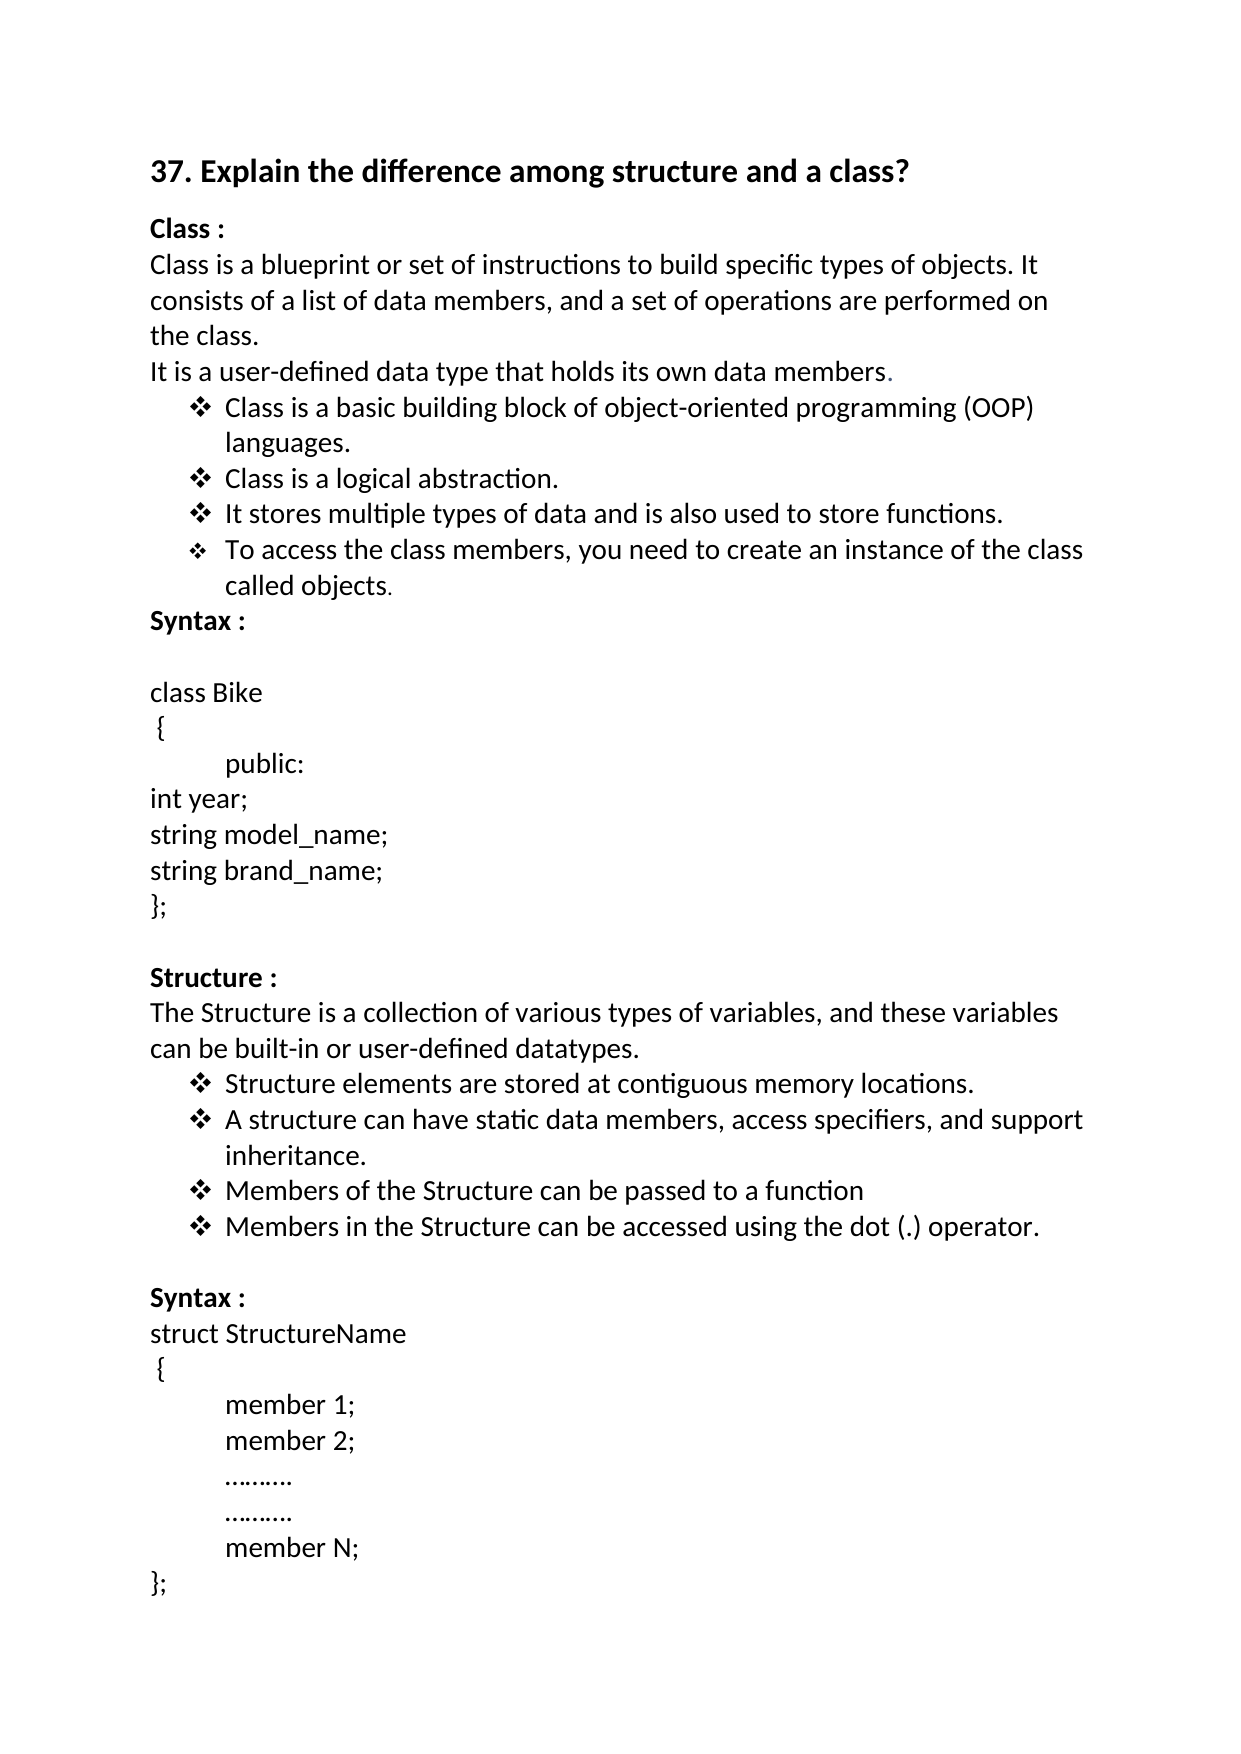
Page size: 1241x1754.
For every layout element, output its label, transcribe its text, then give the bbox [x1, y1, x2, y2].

text Class : [150, 211, 1090, 246]
text ………. [150, 1493, 1090, 1529]
text Syntax : [150, 602, 1090, 638]
text It is a user-defined data type that holds its own data members. [150, 353, 1090, 389]
list To access the class members, you need to create an instance of the class called objects. [187, 531, 1090, 602]
text { [150, 1351, 1090, 1386]
list Class is a basic building block of object-oriented programming (OOP) languages. [187, 389, 1090, 460]
text }; [150, 887, 1090, 923]
text Structure : [150, 959, 1090, 994]
text int year; [150, 781, 1090, 816]
text Class is a blueprint or set of instructions to build specific types of objects. It consists of a list of data members, and a set of operations are performed on the class. [150, 246, 1090, 353]
text struct StructureName [150, 1315, 1090, 1351]
text member 2; [150, 1422, 1090, 1457]
text string model_name; [150, 816, 1090, 852]
text The Structure is a collection of various types of variables, and these variables can be built-in or user-defined datatypes. [150, 994, 1090, 1066]
text class Bike [150, 674, 1090, 709]
text string brand_name; [150, 852, 1090, 887]
list It stores multiple types of data and is also used to store functions. [187, 496, 1090, 531]
text public: [150, 745, 1090, 781]
list Class is a logical abstraction. [187, 460, 1090, 496]
text 37. Explain the difference among structure and a class? [150, 150, 1090, 191]
list Structure elements are stored at contiguous memory locations. [187, 1066, 1090, 1101]
list Members of the Structure can be passed to a function [187, 1172, 1090, 1208]
list A structure can have static data members, access specifiers, and support inheritance. [187, 1101, 1090, 1172]
text ………. [150, 1457, 1090, 1493]
text member 1; [150, 1386, 1090, 1422]
list Members in the Structure can be accessed using the dot (.) operator. [187, 1208, 1090, 1244]
text Syntax : [150, 1279, 1090, 1315]
text }; [150, 1564, 1090, 1600]
text { [150, 709, 1090, 745]
text member N; [150, 1529, 1090, 1564]
